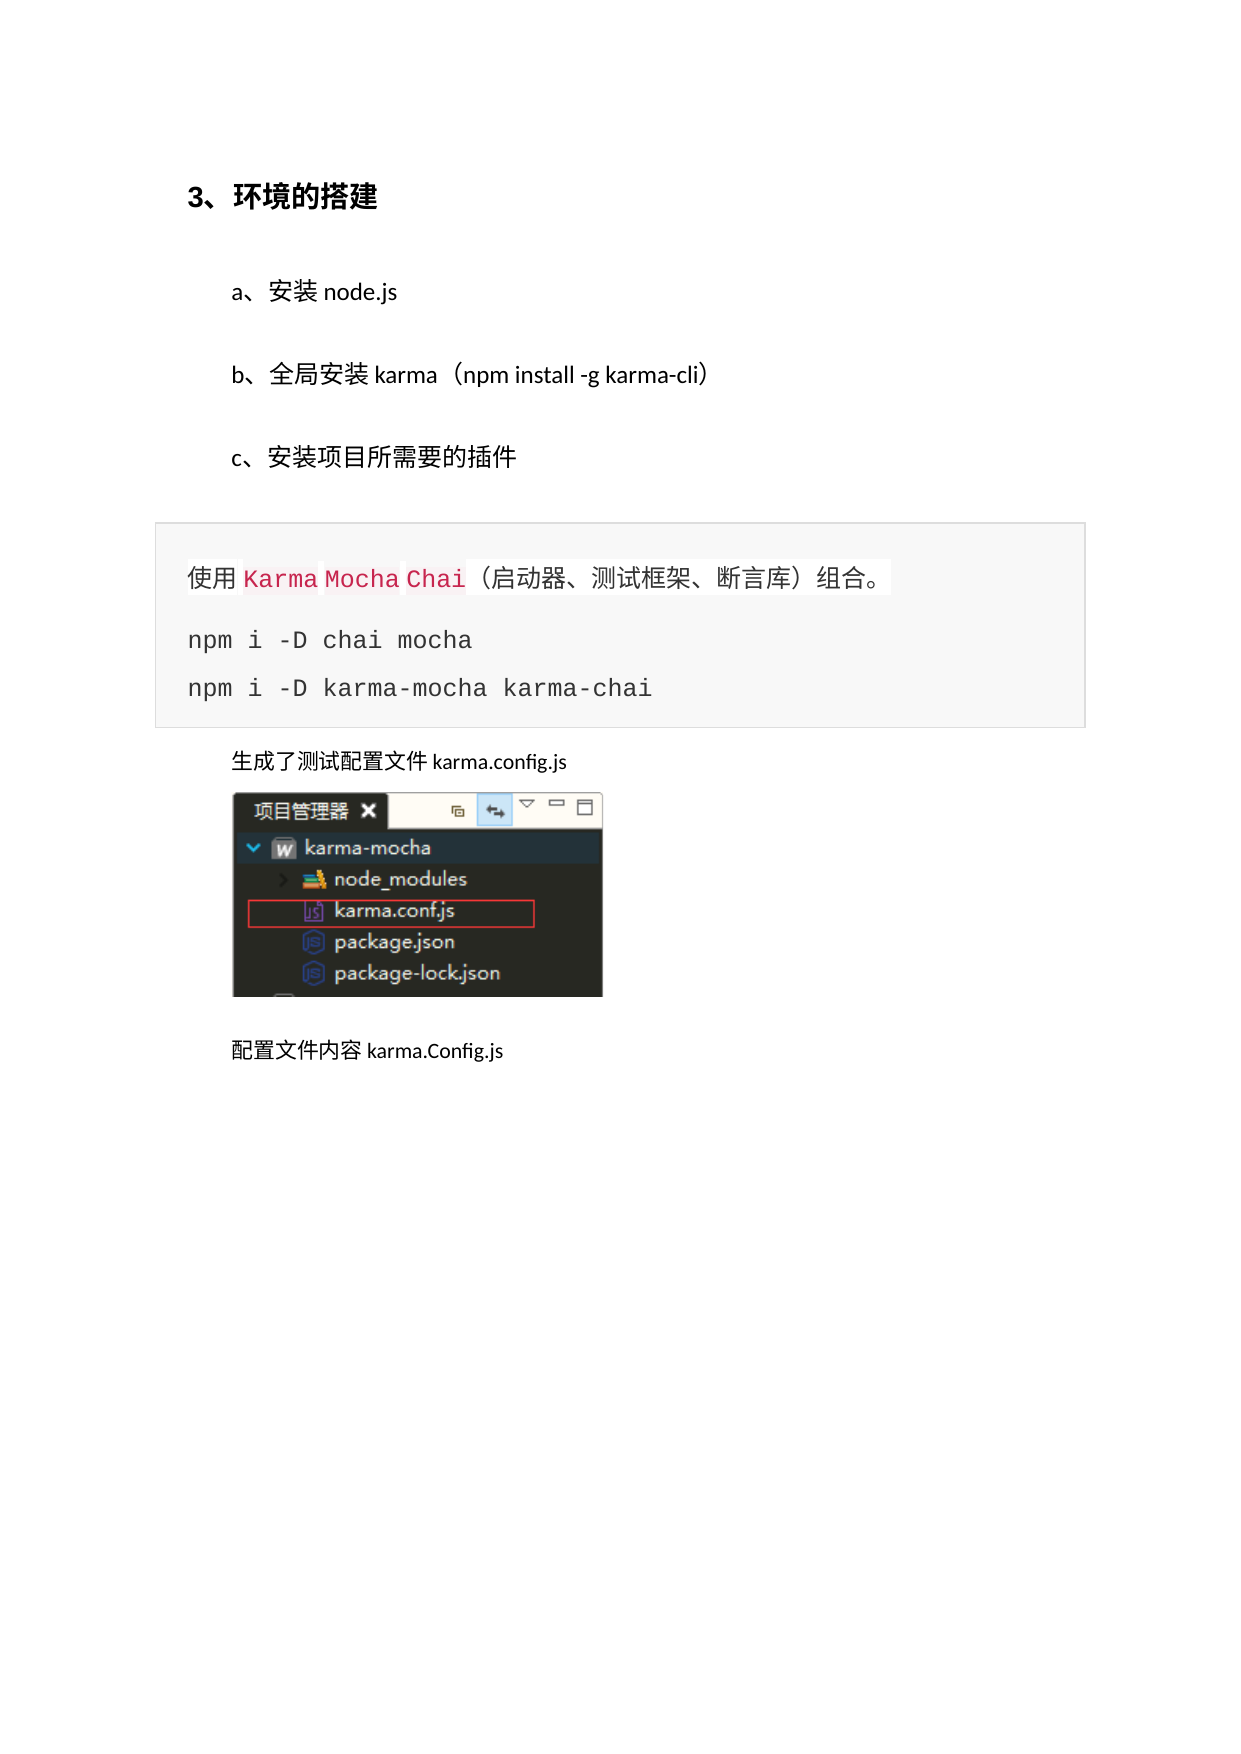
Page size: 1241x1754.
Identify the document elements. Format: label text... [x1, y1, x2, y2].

list 全局安装karma（npm install -g karma-cli） [231, 340, 1053, 405]
list 生成了测试配置文件karma.config.js [187, 744, 1053, 776]
text npm i -D karma-mocha karma-chai [156, 651, 1084, 727]
text 使用 Karma Mocha Chai（启动器、测试框架、断言库）组合。 [156, 524, 1084, 603]
list 安装node.js [231, 257, 1053, 322]
subtitle 3、环境的搭建 [187, 162, 1053, 227]
text npm i -D chai mocha [156, 603, 1084, 651]
list 安装项目所需要的插件 [231, 423, 1053, 488]
picture [231, 792, 604, 997]
list 配置文件内容karma.Config.js [187, 1033, 1053, 1066]
